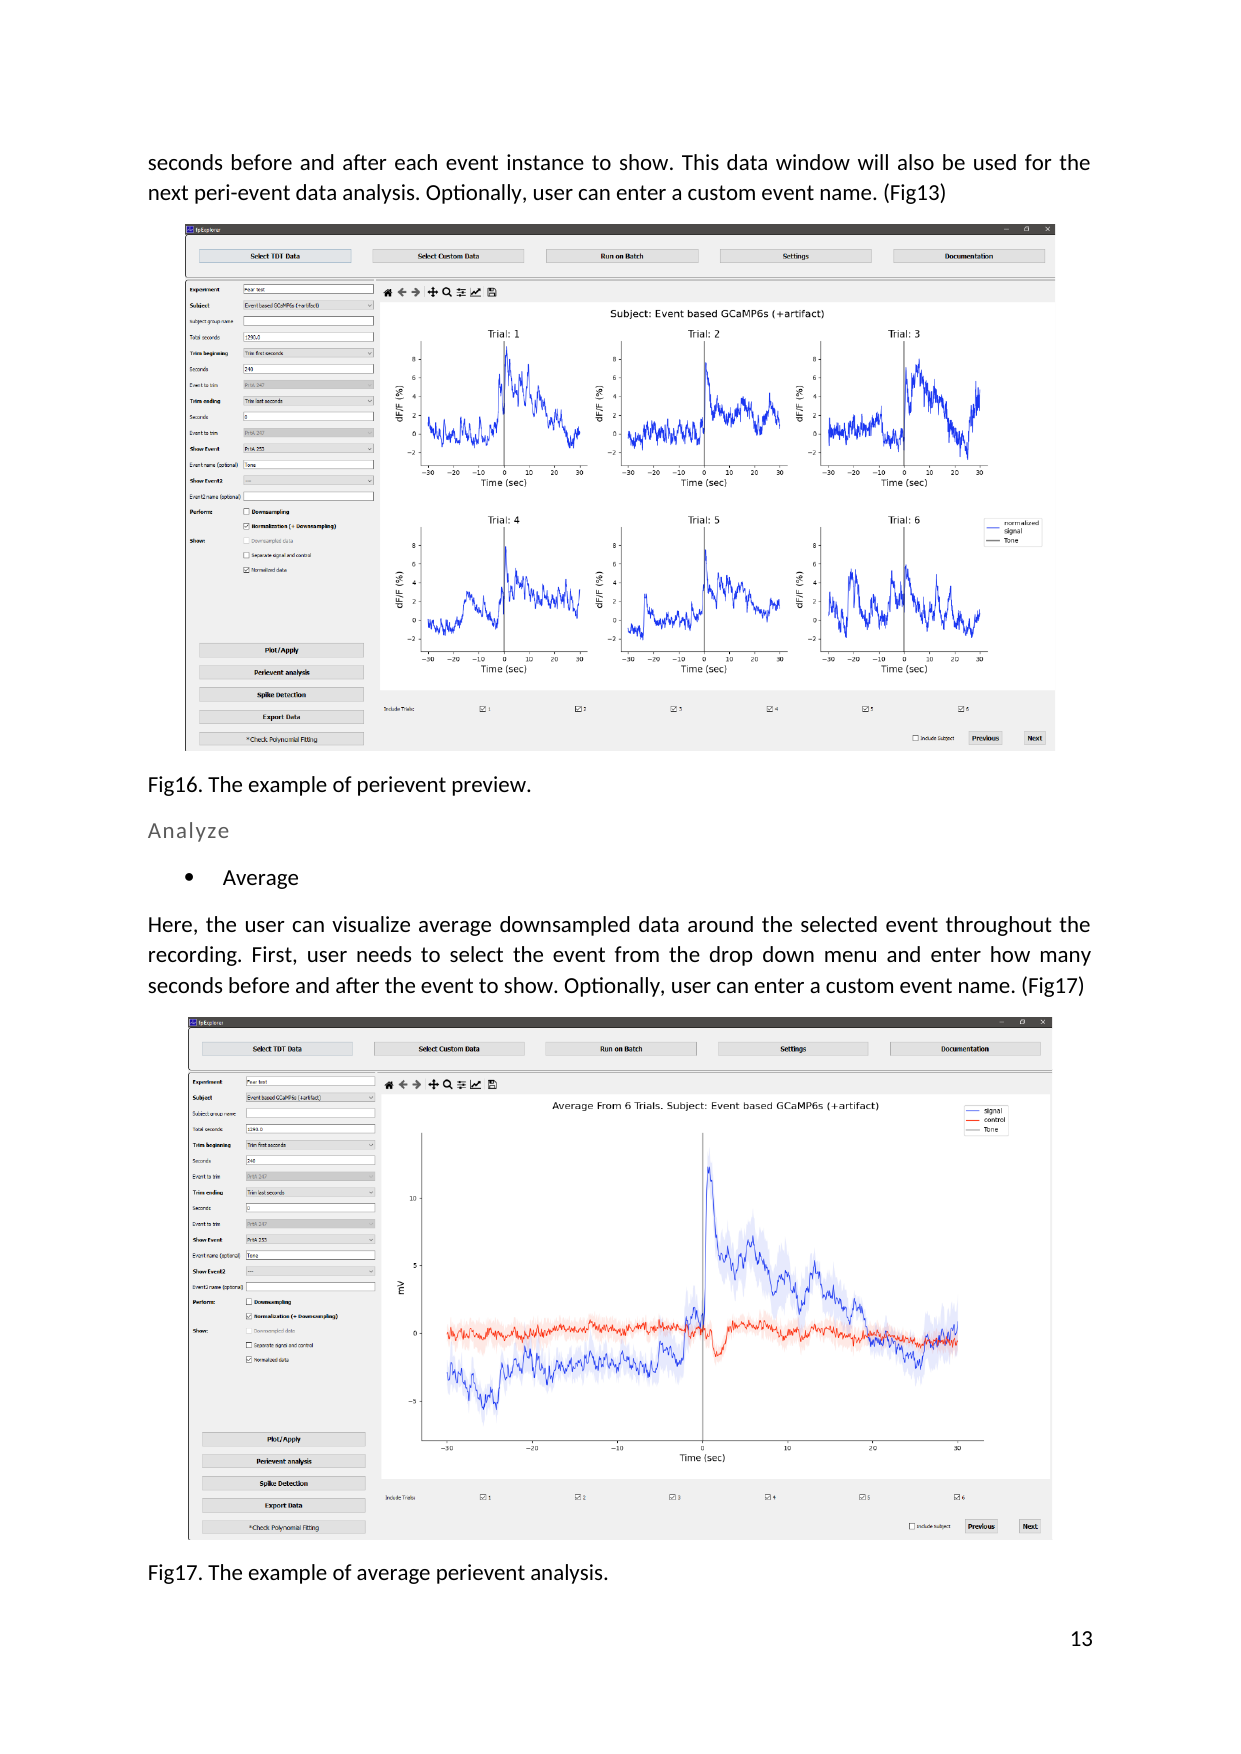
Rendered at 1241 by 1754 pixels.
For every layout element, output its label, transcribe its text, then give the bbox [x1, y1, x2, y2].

subtitle Analyze [148, 817, 1093, 844]
list Average [185, 863, 1093, 891]
text Here, the user can visualize average downsampled data around the selected event throughout the recording. First, user needs to select the event from the drop down menu and enter how many seconds before and after the event to show. Optionally, user can enter a custom event name. (Fig17) [148, 910, 1093, 999]
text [148, 148, 1093, 206]
picture [185, 224, 1056, 751]
picture [188, 1017, 1053, 1540]
text Fig17. The example of average perievent analysis. [148, 1558, 1093, 1587]
text Fig16. The example of perievent preview. [148, 770, 1093, 798]
